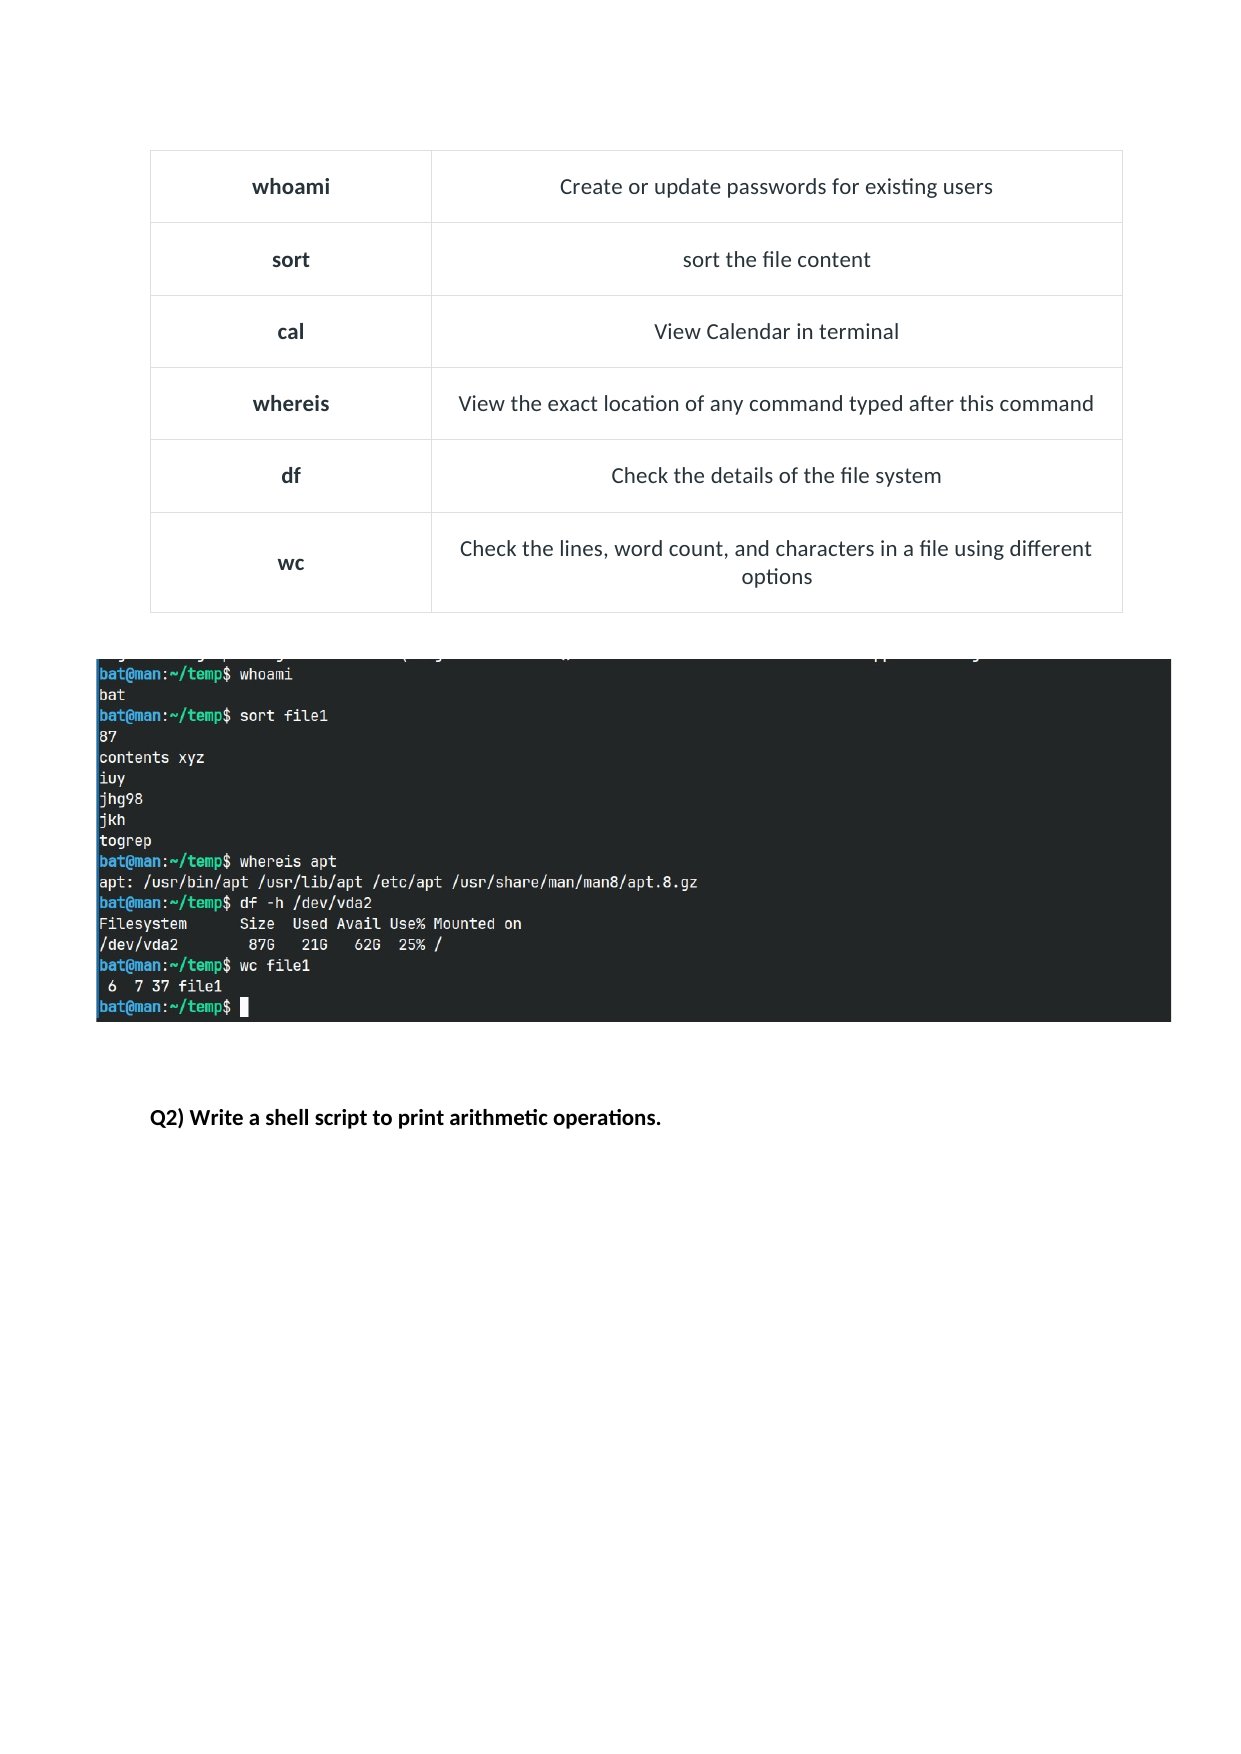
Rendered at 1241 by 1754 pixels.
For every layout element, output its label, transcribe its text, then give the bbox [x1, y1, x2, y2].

table_cell sort [151, 223, 431, 294]
table_cell whereis [151, 368, 431, 439]
picture [96, 659, 1171, 1022]
table_cell cal [151, 296, 431, 367]
table_header Create or update passwords for existing users [432, 151, 1122, 222]
text Q2) Write a shell script to print arithmetic operations. [150, 1022, 1090, 1131]
table_cell Check the lines, word count, and characters in a file using different options [432, 513, 1122, 612]
table_cell View Calendar in terminal [432, 296, 1122, 367]
table_cell Check the details of the file system [432, 440, 1122, 511]
table_cell wc [151, 513, 431, 612]
table_cell df [151, 440, 431, 511]
table_cell View the exact location of any command typed after this command [432, 368, 1122, 439]
table_cell sort the file content [432, 223, 1122, 294]
table_header whoami [151, 151, 431, 222]
